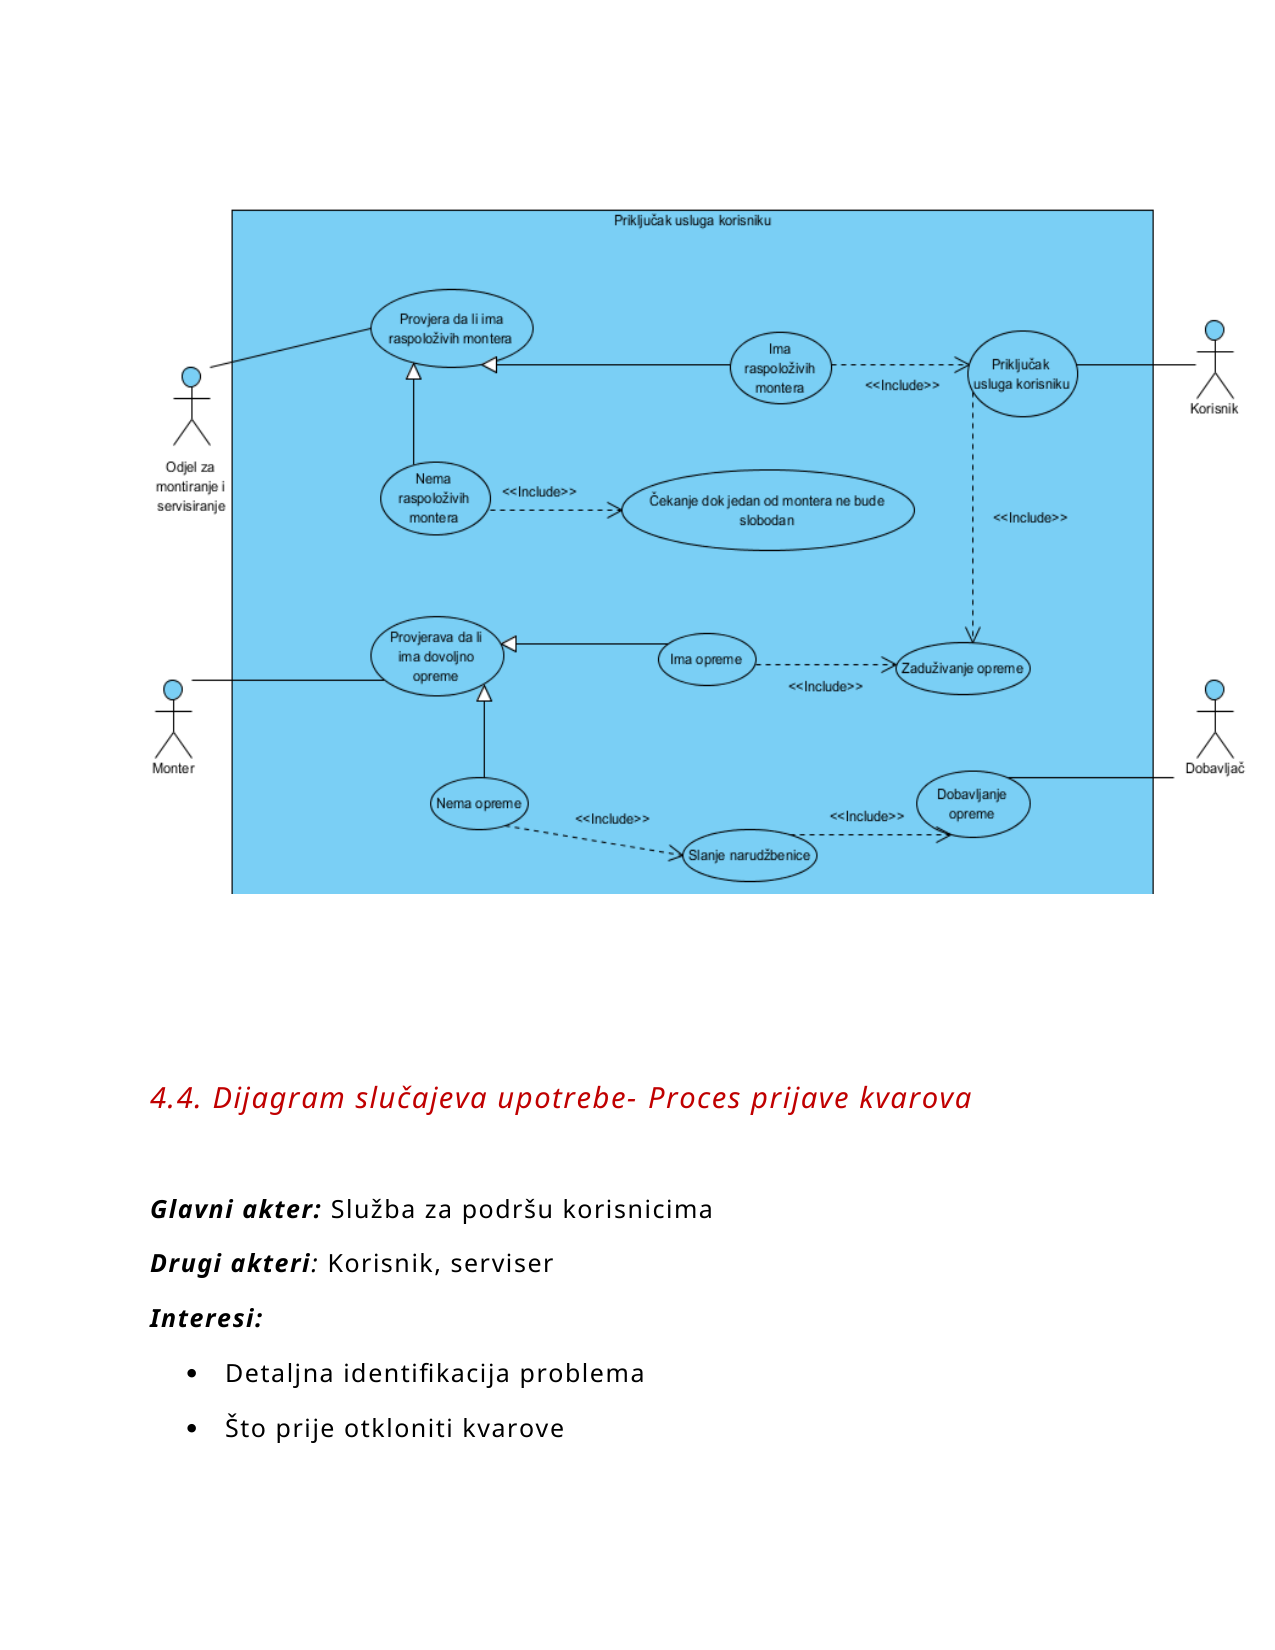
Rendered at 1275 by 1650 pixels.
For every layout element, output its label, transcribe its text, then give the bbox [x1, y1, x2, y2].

subtitle Detaljna identifikacija problema [187, 1356, 1125, 1390]
subtitle Glavni akter: Služba za podršu korisnicima [150, 1191, 1125, 1225]
subtitle 4.4. Dijagram slučajeva upotrebe- Proces prijave kvarova [150, 1078, 1125, 1117]
picture [150, 203, 1255, 894]
subtitle Što prije otkloniti kvarove [187, 1411, 1125, 1445]
subtitle Drugi akteri: Korisnik, serviser [150, 1246, 1125, 1280]
subtitle Interesi: [150, 1301, 1125, 1335]
